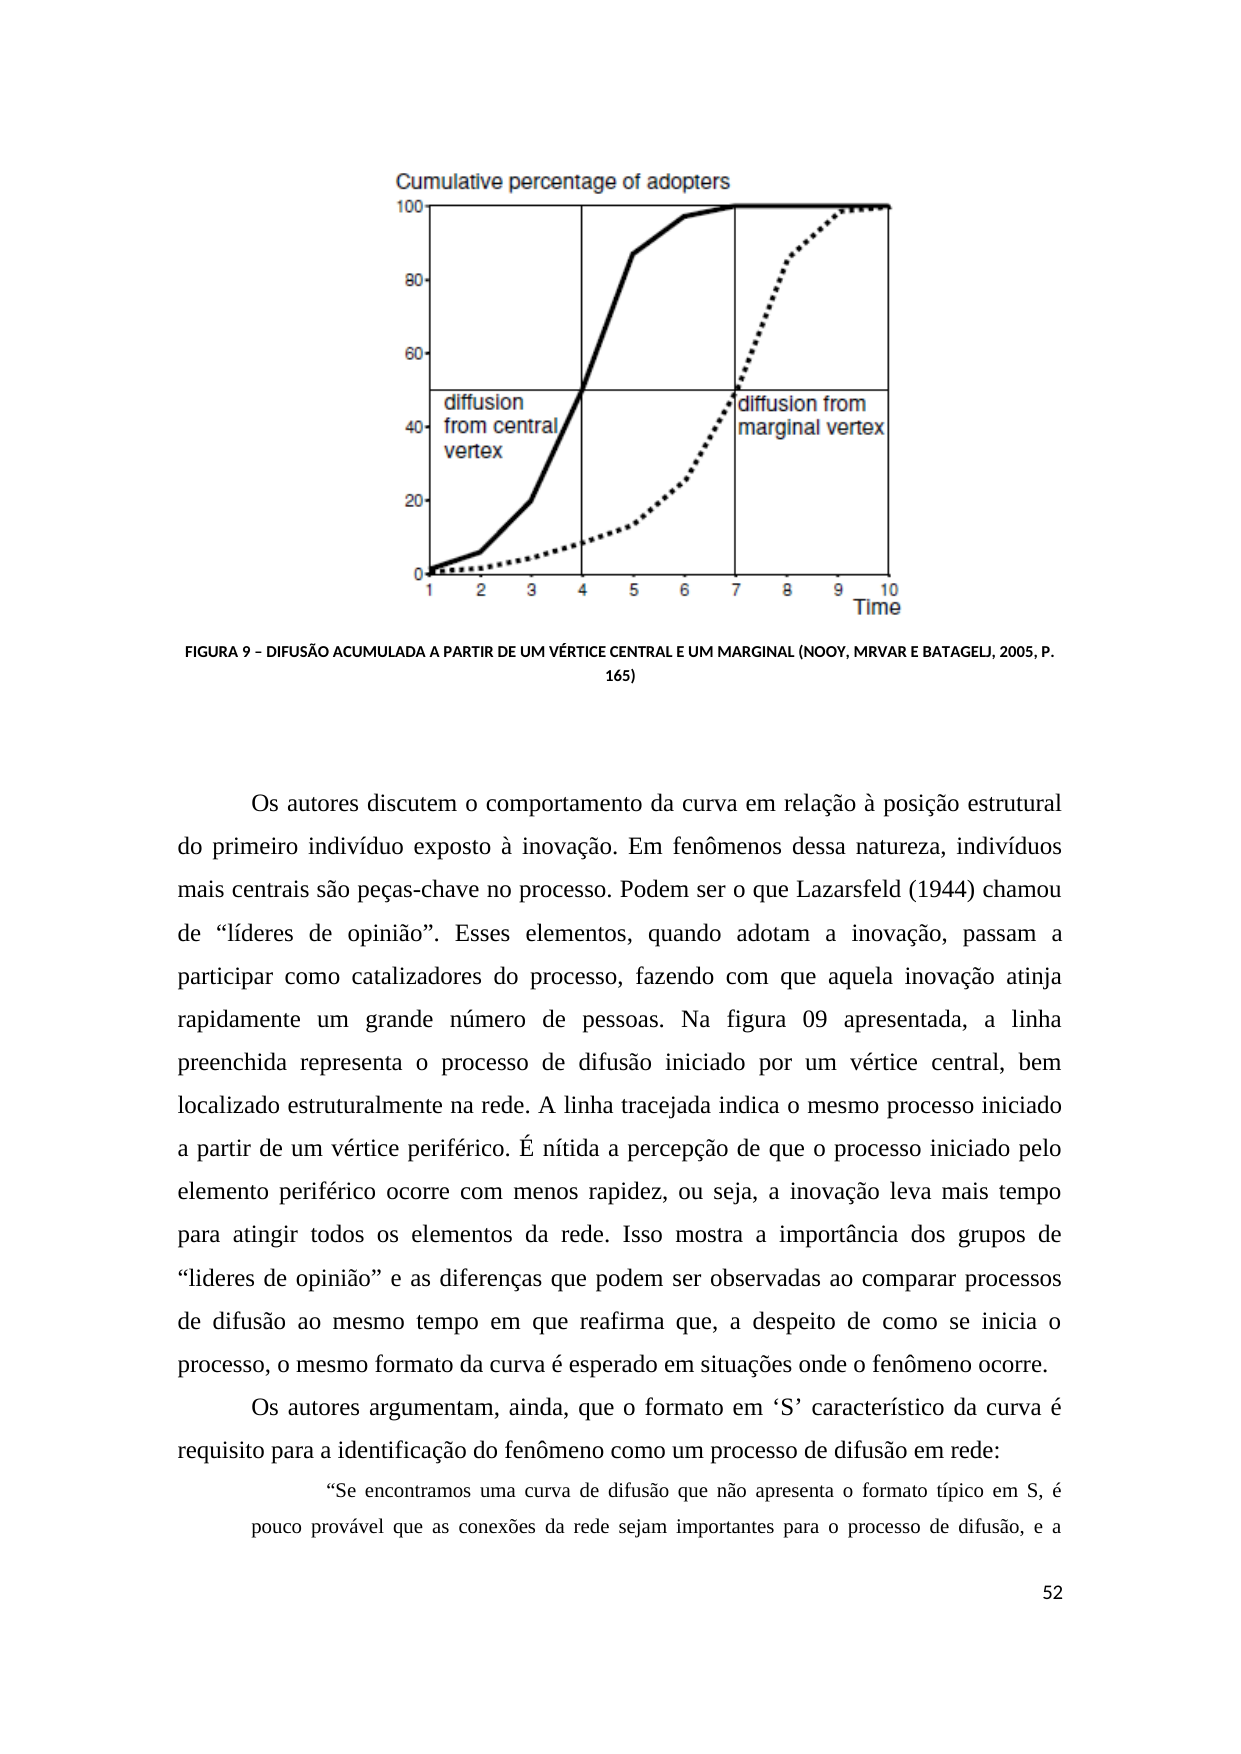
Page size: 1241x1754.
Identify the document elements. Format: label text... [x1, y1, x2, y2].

text Figura 9 – Difusão acumulada a partir de um vértice central e um marginal (NOOY, MRVAR E BATAGELJ, 2005, p. 165) [177, 642, 1063, 685]
text Os autores argumentam, ainda, que o formato em ‘S’ característico da curva é requisito para a identificação do fenômeno como um processo de difusão em rede: [177, 1392, 1063, 1464]
text Os autores discutem o comportamento da curva em relação à posição estrutural do primeiro indivíduo exposto à inovação. Em fenômenos dessa natureza, indivíduos mais centrais são peças-chave no processo. Podem ser o que Lazarsfeld (1944) chamou de “líderes de opinião”. Esses elementos, quando adotam a inovação, passam a participar como catalizadores do processo, fazendo com que aquela inovação atinja rapidamente um grande número de pessoas. Na figura 09 apresentada, a linha preenchida representa o processo de difusão iniciado por um vértice central, bem localizado estruturalmente na rede. A linha tracejada indica o mesmo processo iniciado a partir de um vértice periférico. É nítida a percepção de que o processo iniciado pelo elemento periférico ocorre com menos rapidez, ou seja, a inovação leva mais tempo para atingir todos os elementos da rede. Isso mostra a importância dos grupos de “lideres de opinião” e as diferenças que podem ser observadas ao comparar processos de difusão ao mesmo tempo em que reafirma que, a despeito de como se inicia o processo, o mesmo formato da curva é esperado em situações onde o fenômeno ocorre. [177, 788, 1063, 1378]
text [251, 1478, 1063, 1538]
picture [373, 147, 941, 629]
